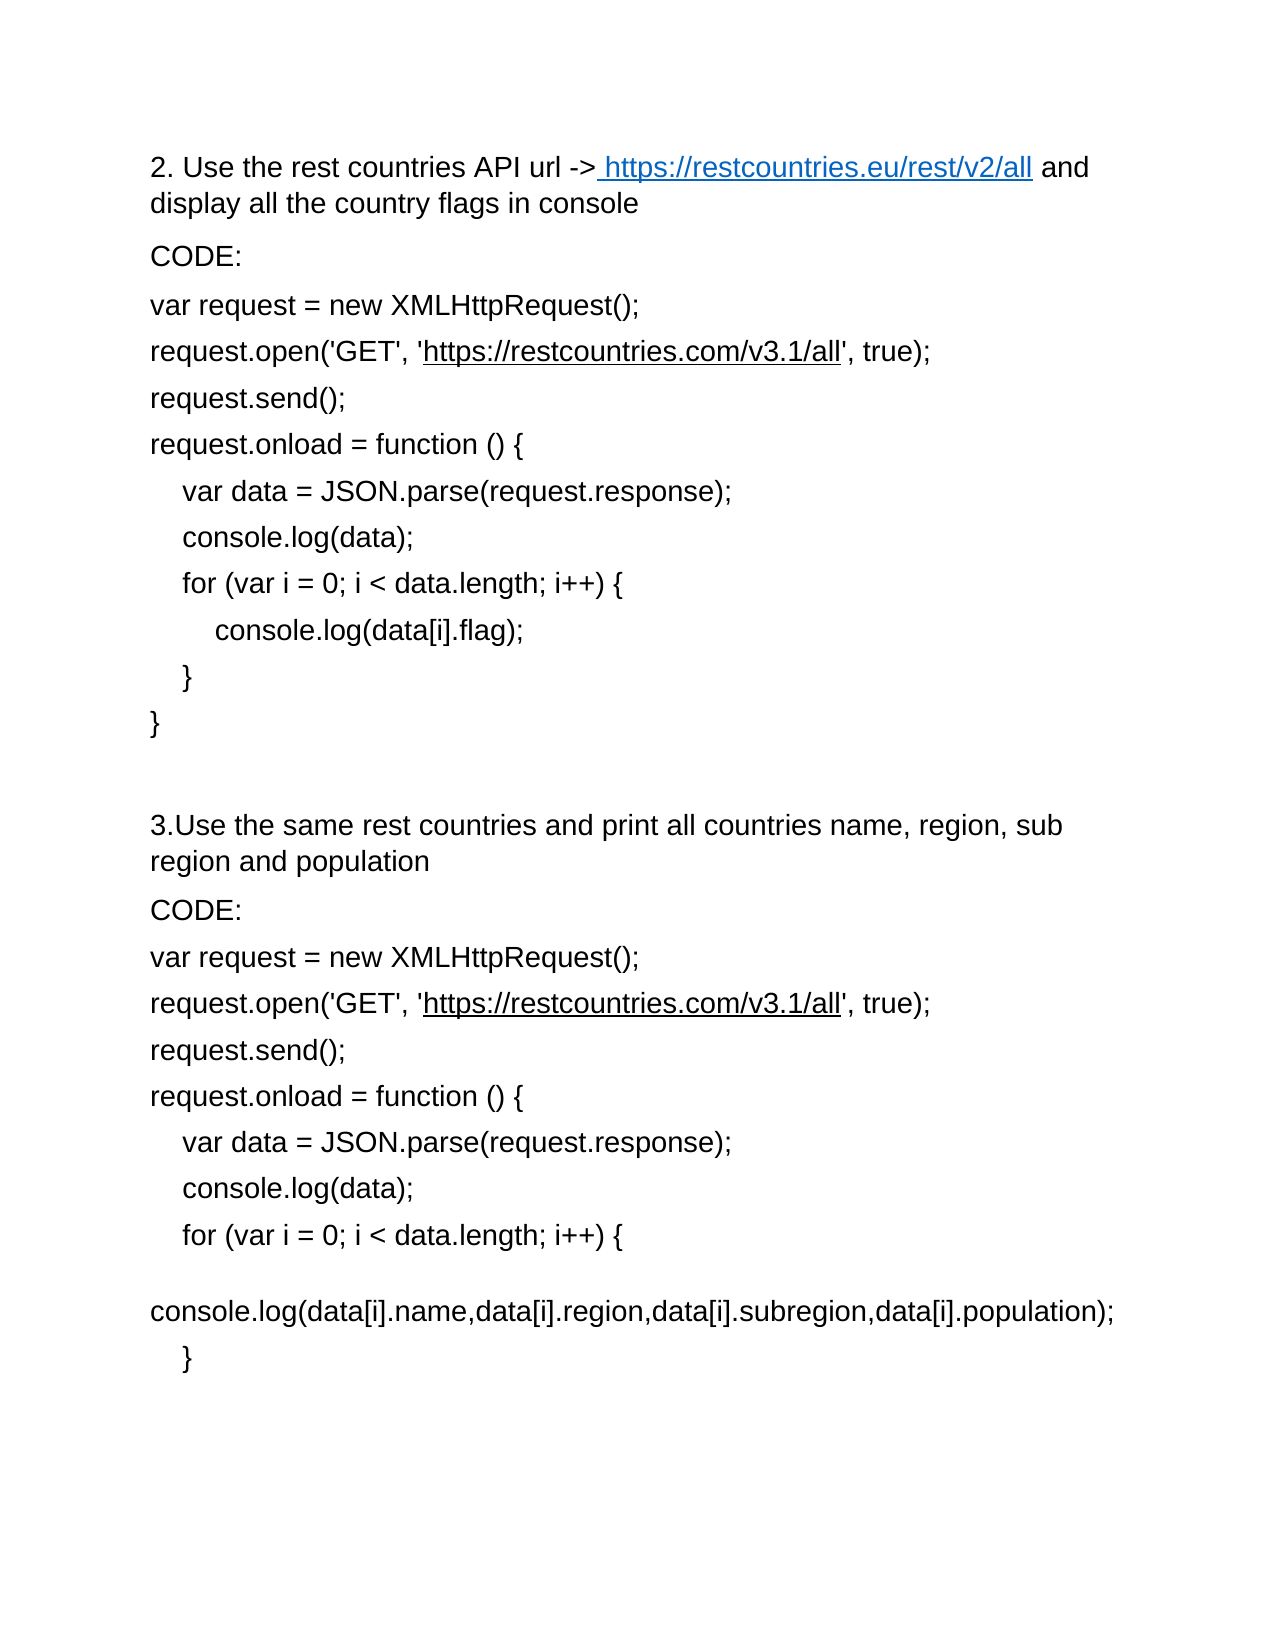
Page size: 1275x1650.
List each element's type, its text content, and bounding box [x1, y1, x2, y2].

text 3.Use the same rest countries and print all countries name, region, sub region and population [150, 808, 1125, 878]
text for (var i = 0; i < data.length; i++) { [150, 570, 1125, 599]
text request.onload = function () { [150, 1082, 1125, 1112]
text request.send(); [150, 1036, 1125, 1066]
text request.open('GET', 'https://restcountries.com/v3.1/all', true); [150, 990, 1125, 1019]
text for (var i = 0; i < data.length; i++) { [150, 1222, 1125, 1251]
text console.log(data[i].flag); [150, 616, 1125, 646]
text CODE: [150, 897, 1125, 927]
text } [150, 663, 1125, 692]
text } [150, 709, 1125, 739]
text console.log(data); [150, 1175, 1125, 1205]
text 2. Use the rest countries API url -> https://restcountries.eu/rest/v2/all and display all the country flags in console [150, 150, 1125, 220]
text request.open('GET', 'https://restcountries.com/v3.1/all', true); [150, 338, 1125, 368]
text var request = new XMLHttpRequest(); [150, 292, 1125, 321]
text console.log(data); [150, 523, 1125, 553]
text CODE: [150, 239, 1125, 272]
text var request = new XMLHttpRequest(); [150, 943, 1125, 973]
text request.onload = function () { [150, 431, 1125, 461]
text var data = JSON.parse(request.response); [150, 477, 1125, 507]
text var data = JSON.parse(request.response); [150, 1129, 1125, 1158]
text console.log(data[i].name,data[i].region,data[i].subregion,data[i].population); [150, 1268, 1125, 1327]
text } [150, 1344, 1125, 1374]
text request.send(); [150, 384, 1125, 414]
